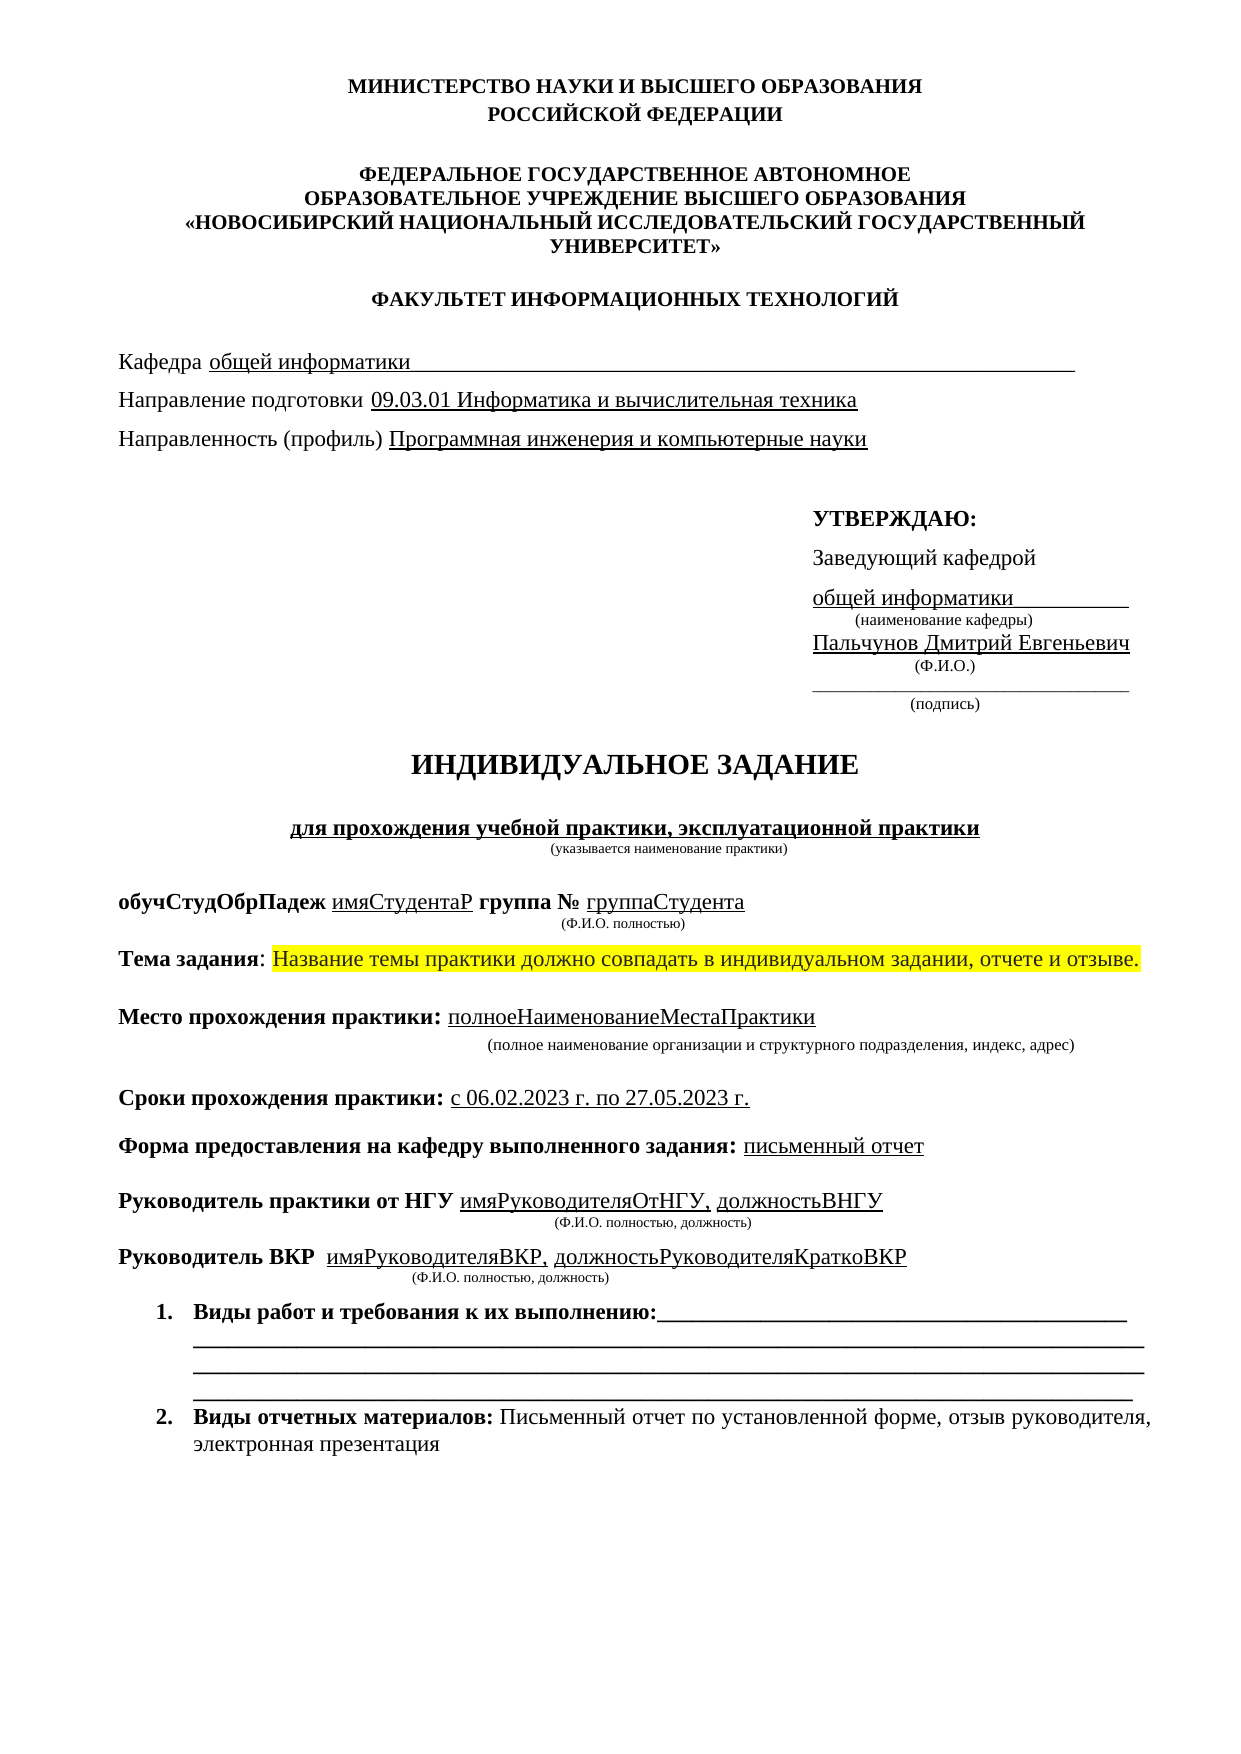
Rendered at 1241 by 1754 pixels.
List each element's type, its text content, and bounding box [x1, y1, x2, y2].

text образовательное учреждение высшего образования [118, 186, 1152, 210]
list Виды работ и требования к их выполнению:_________________________________________ [156, 1298, 1152, 1324]
list ________________________________________________________________________________________________________________________________________________________________________________________________________________________________________________________ [193, 1324, 1152, 1403]
text Направление подготовки 09.03.01 Информатика и вычислительная техника [118, 387, 1152, 413]
text для прохождения учебной практики, эксплуатационной практики [118, 814, 1152, 840]
text Кафедра общей информатики__________________________________________________________ [118, 348, 1152, 374]
text (подпись) [812, 694, 1152, 713]
text Тема задания: Название темы практики должно совпадать в индивидуальном задании, отчете и отзыве. [118, 943, 1152, 972]
text Форма предоставления на кафедру выполненного задания: письменный отчет [118, 1130, 1152, 1159]
text Российской Федерации [118, 101, 1152, 126]
text УТВЕРЖДАЮ: [812, 506, 1152, 532]
text Министерство науки и высшего образования [118, 74, 1152, 98]
text (Ф.И.О. полностью) [118, 914, 1152, 943]
text ИНДИВИДУАЛЬНОЕ ЗАДАНИЕ [118, 747, 1152, 780]
text Направленность (профиль) Программная инженерия и компьютерные науки [118, 425, 1152, 452]
text ______________________________________ [812, 675, 1152, 694]
text общей информатики__________ [812, 584, 1152, 610]
text Пальчунов Дмитрий Евгеньевич [812, 629, 1152, 656]
text Факультет информационных технологий [118, 287, 1152, 311]
text (Ф.И.О. полностью, должность) [118, 1269, 1152, 1298]
text (Ф.И.О.) [812, 656, 1152, 675]
text Место прохождения практики: полноеНаименованиеМестаПрактики [118, 1001, 1152, 1030]
text обучСтудОбрПадеж имяСтудентаР группа № группаСтудента [118, 888, 1152, 914]
text ФЕДЕРАЛЬНОЕ Государственное Автономное [118, 162, 1152, 186]
text Заведующий кафедрой [812, 544, 1152, 571]
text (указывается наименование практики) [118, 840, 1152, 869]
text Руководитель практики от НГУ имяРуководителяОтНГУ, должностьВНГУ [118, 1188, 1152, 1214]
text «новосибирский национальный исследовательский государственный университет» [118, 210, 1152, 258]
text Сроки прохождения практики: с 06.02.2023 г. по 27.05.2023 г. [118, 1082, 1152, 1111]
text (наименование кафедры) [812, 610, 1152, 629]
text (Ф.И.О. полностью, должность) [118, 1214, 1152, 1243]
text (полное наименование организации и структурного подразделения, индекс, адрес) [118, 1034, 1152, 1053]
text Руководитель ВКР имяРуководителяВКР, должностьРуководителяКраткоВКР [118, 1243, 1152, 1269]
list Виды отчетных материалов: Письменный отчет по установленной форме, отзыв руководителя, электронная презентация [156, 1403, 1152, 1456]
